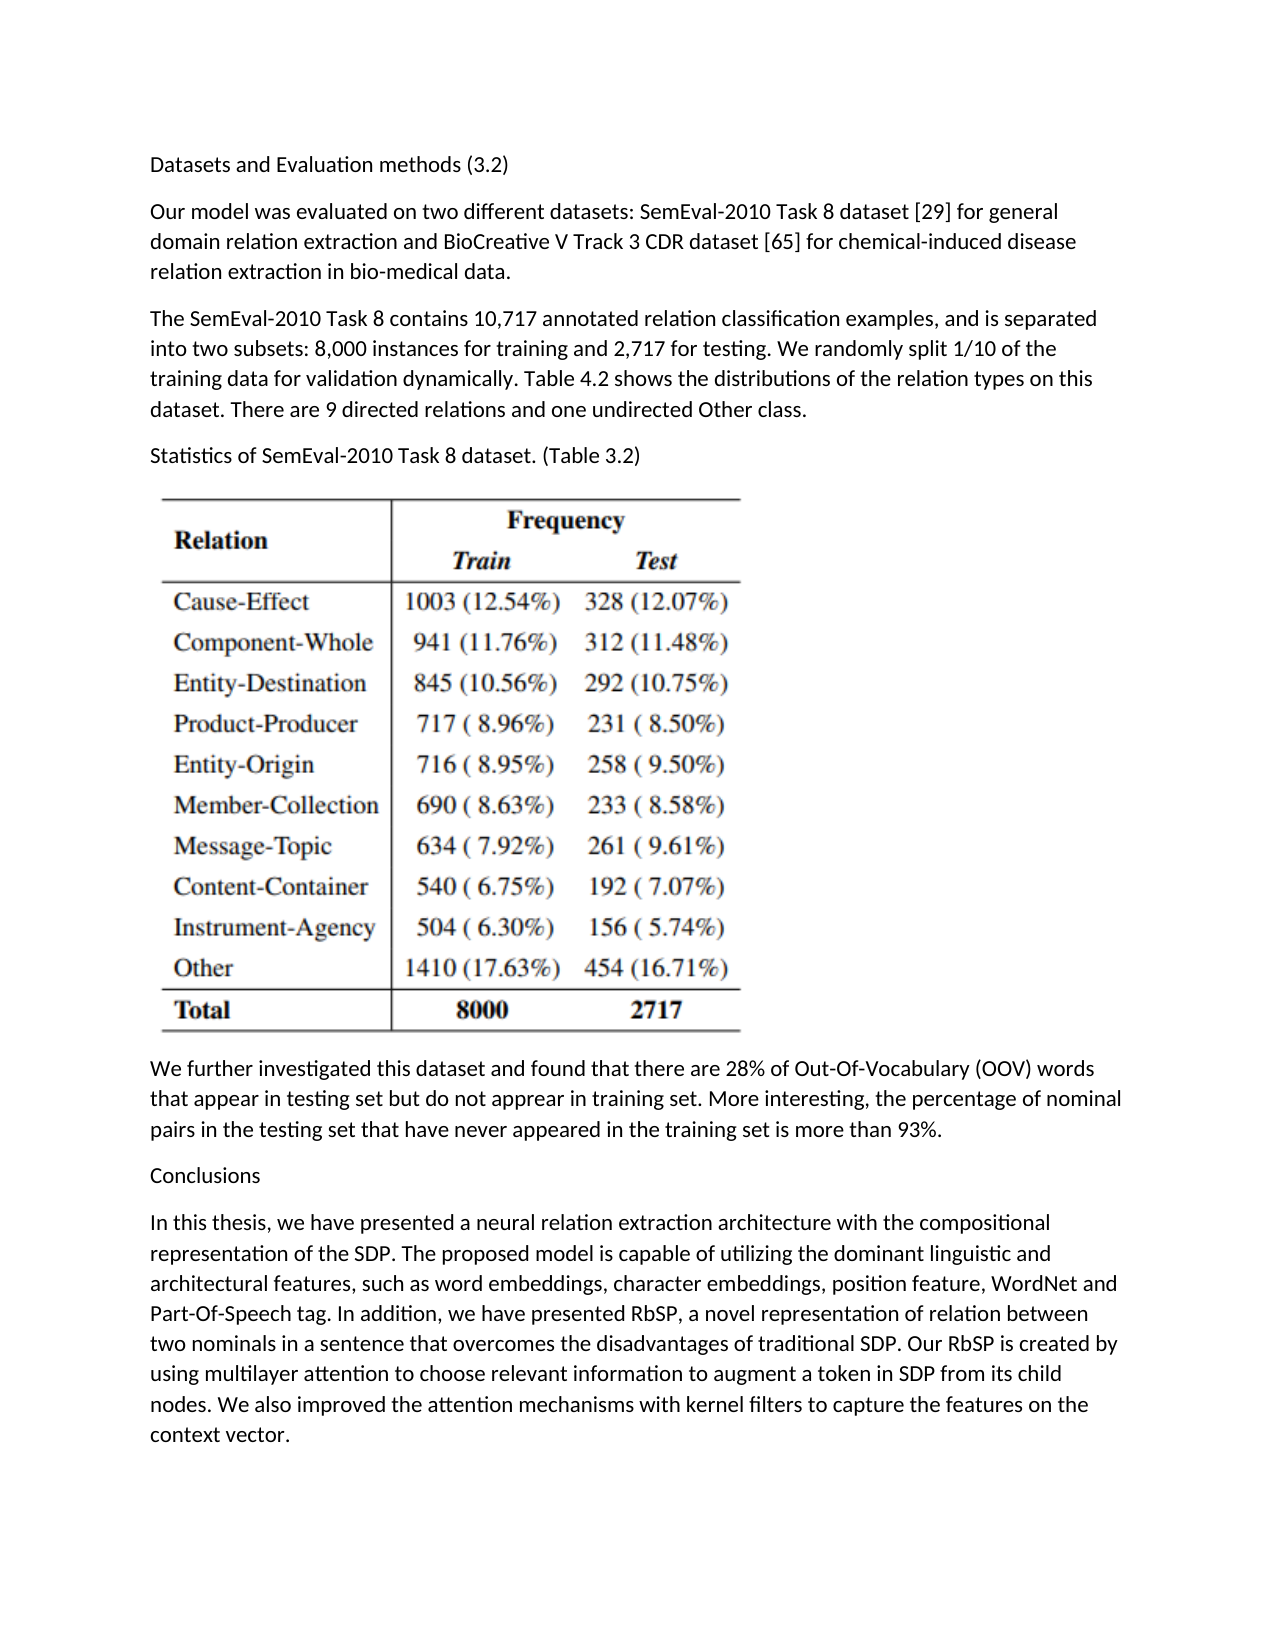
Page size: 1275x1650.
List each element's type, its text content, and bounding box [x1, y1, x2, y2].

text Statistics of SemEval-2010 Task 8 dataset. (Table 3.2) [150, 442, 1125, 470]
text The SemEval-2010 Task 8 contains 10,717 annotated relation classification examples, and is separated into two subsets: 8,000 instances for training and 2,717 for testing. We randomly split 1/10 of the training data for validation dynamically. Table 4.2 shows the distributions of the relation types on this dataset. There are 9 directed relations and one undirected Other class. [150, 304, 1125, 423]
text We further investigated this dataset and found that there are 28% of Out-Of-Vocabulary (OOV) words that appear in testing set but do not apprear in training set. More interesting, the percentage of nominal pairs in the testing set that have never appeared in the training set is more than 93%. [150, 1054, 1125, 1143]
picture [150, 488, 746, 1036]
text In this thesis, we have presented a neural relation extraction architecture with the compositional representation of the SDP. The proposed model is capable of utilizing the dominant linguistic and architectural features, such as word embeddings, character embeddings, position feature, WordNet and Part-Of-Speech tag. In addition, we have presented RbSP, a novel representation of relation between two nominals in a sentence that overcomes the disadvantages of traditional SDP. Our RbSP is created by using multilayer attention to choose relevant information to augment a token in SDP from its child nodes. We also improved the attention mechanisms with kernel filters to capture the features on the context vector. [150, 1208, 1125, 1448]
text Conclusions [150, 1162, 1125, 1190]
text Datasets and Evaluation methods (3.2) [150, 150, 1125, 178]
text Our model was evaluated on two different datasets: SemEval-2010 Task 8 dataset [29] for general domain relation extraction and BioCreative V Track 3 CDR dataset [65] for chemical-induced disease relation extraction in bio-medical data. [150, 197, 1125, 285]
